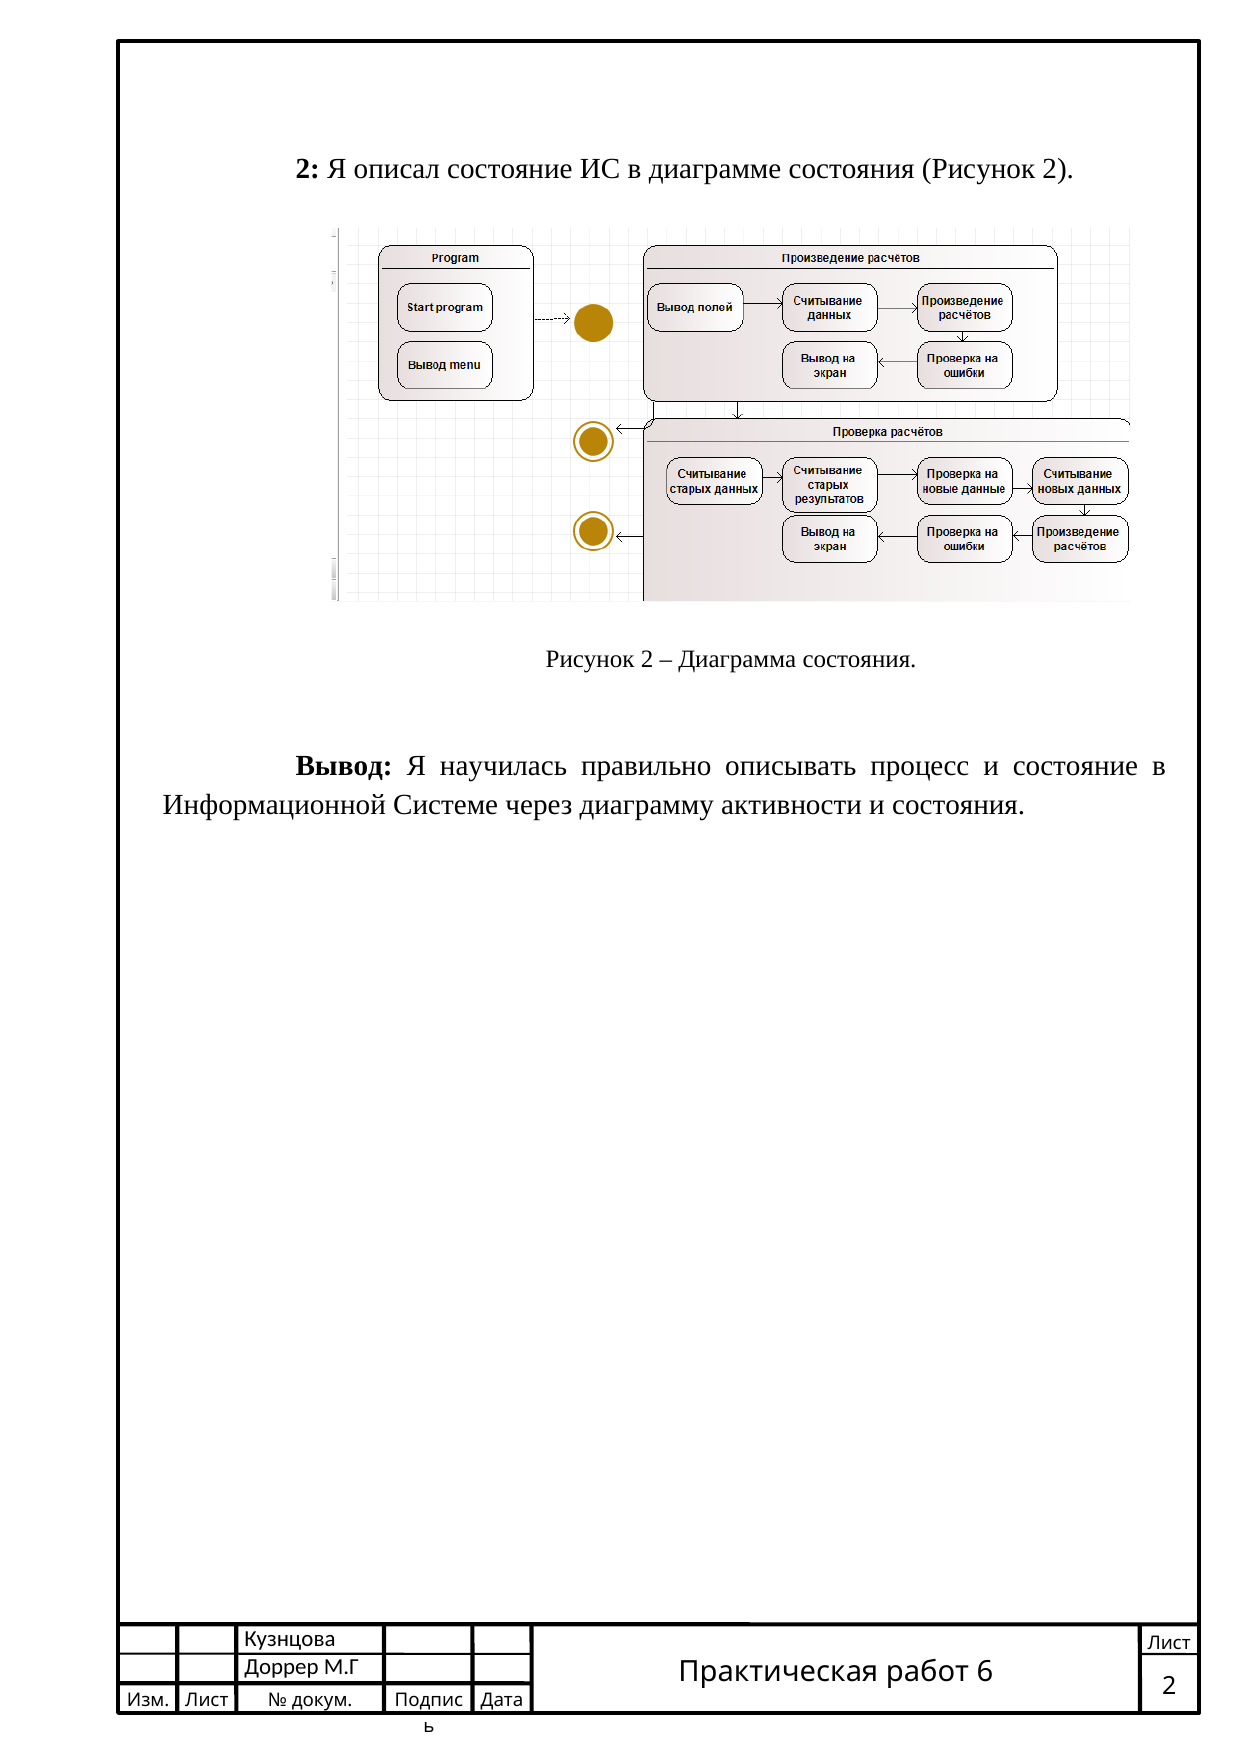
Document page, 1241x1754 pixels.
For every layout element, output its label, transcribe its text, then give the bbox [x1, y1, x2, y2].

text Вывод: Я научилась правильно описывать процесс и состояние в Информационной Системе через диаграмму активности и состояния. [162, 748, 1167, 821]
text 2: Я описал состояние ИС в диаграмме состояния (Рисунок 2). [162, 151, 1167, 185]
picture [331, 228, 1131, 602]
text Рисунок 2 – Диаграмма состояния. [162, 644, 1167, 673]
